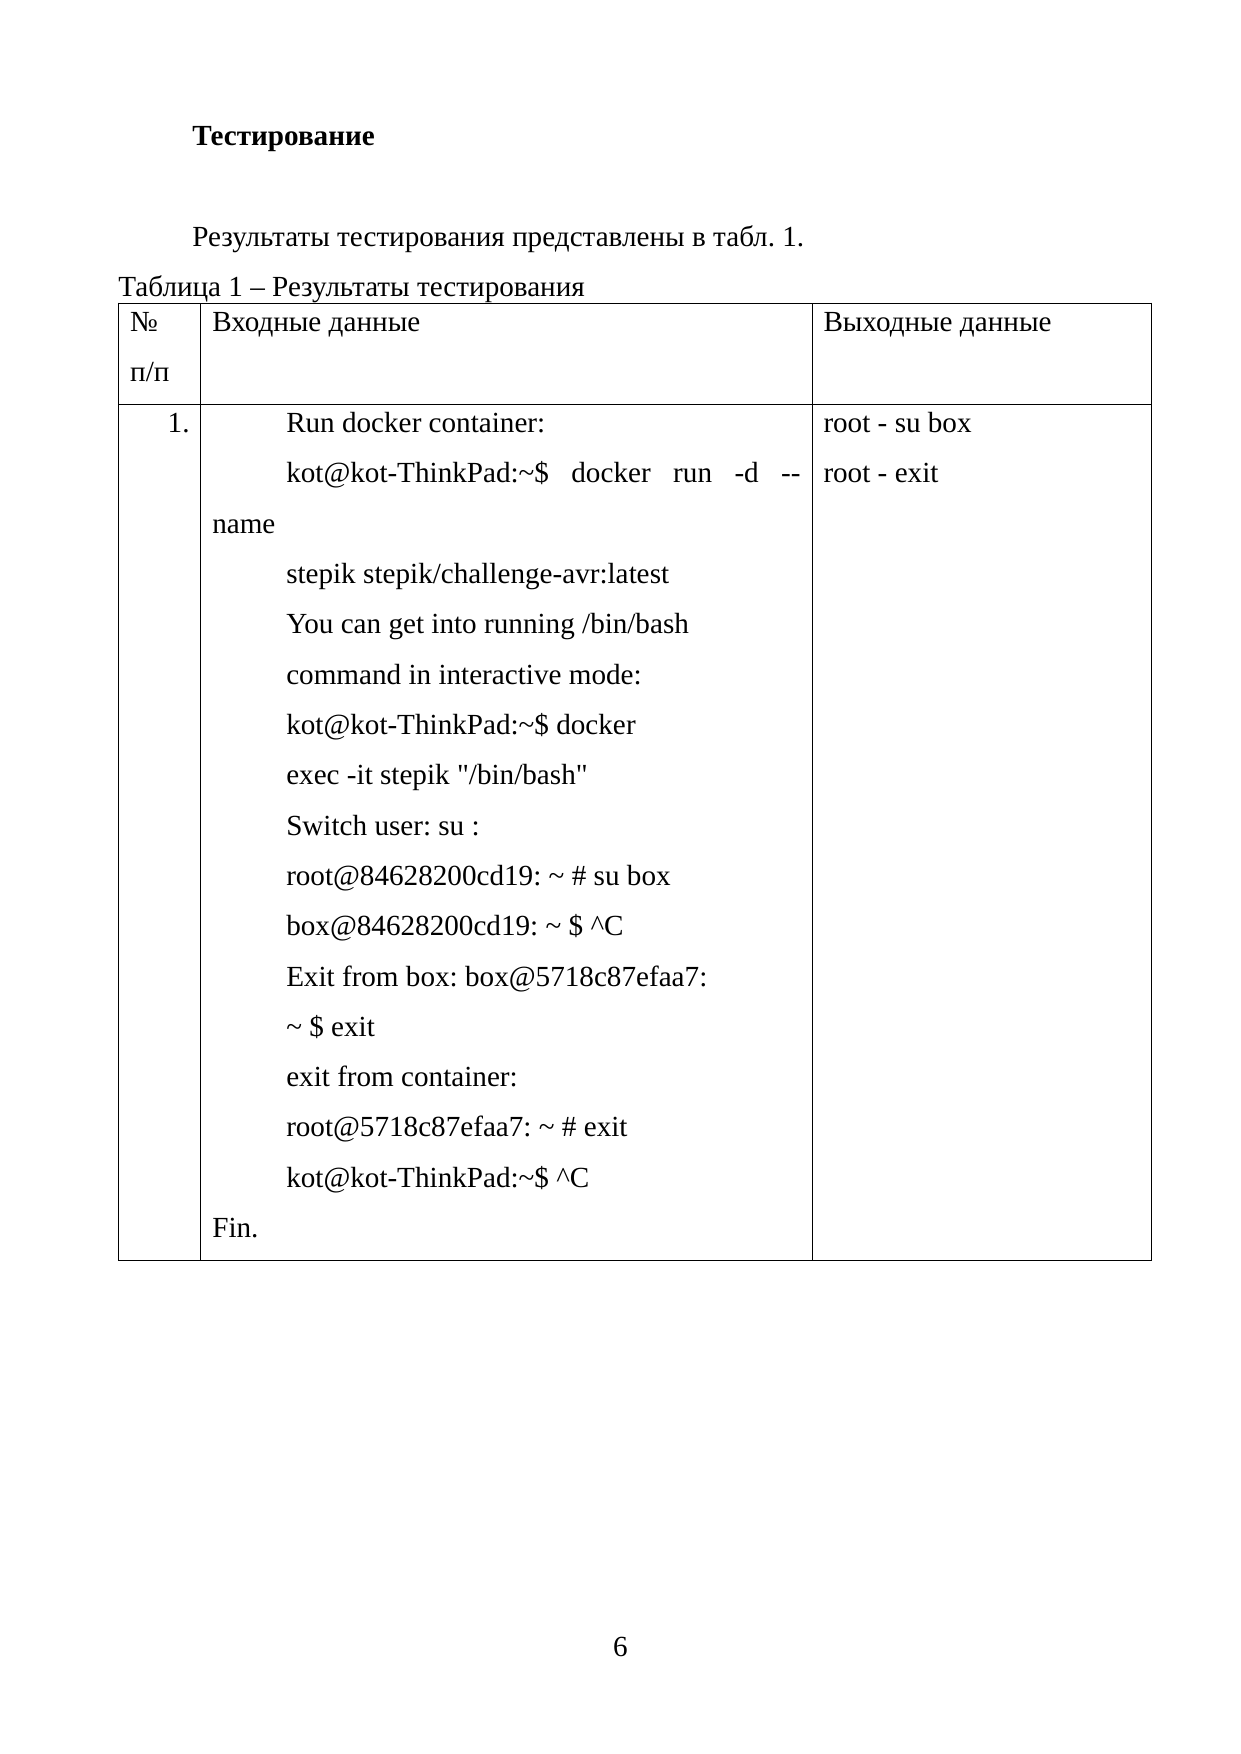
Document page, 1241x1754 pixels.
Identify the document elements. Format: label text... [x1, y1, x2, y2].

table_header № п/п [119, 304, 200, 404]
text Результаты тестирования представлены в табл. 1. [118, 219, 1122, 252]
subtitle Тестирование [118, 118, 1122, 152]
table_cell Run docker container: kot@kot-ThinkPad:~$ docker run -d --name stepik stepik/challenge-avr:latest You can get into running /bin/bash command in interactive mode: kot@kot-ThinkPad:~$ docker exec -it stepik "/bin/bash" Switch user: su : root@84628200cd19: ~ # su box box@84628200cd19: ~ $ ^C Exit from box: box@5718c87efaa7: ~ $ exit exit from container: root@5718c87efaa7: ~ # exit kot@kot-ThinkPad:~$ ^C Fin. [201, 405, 812, 1260]
table_cell [119, 405, 200, 1260]
table_cell root - su box root - exit [813, 405, 1151, 1260]
table_header Входные данные [201, 304, 812, 404]
text Таблица 1 – Результаты тестирования [118, 269, 1122, 303]
table_header Выходные данные [813, 304, 1151, 404]
